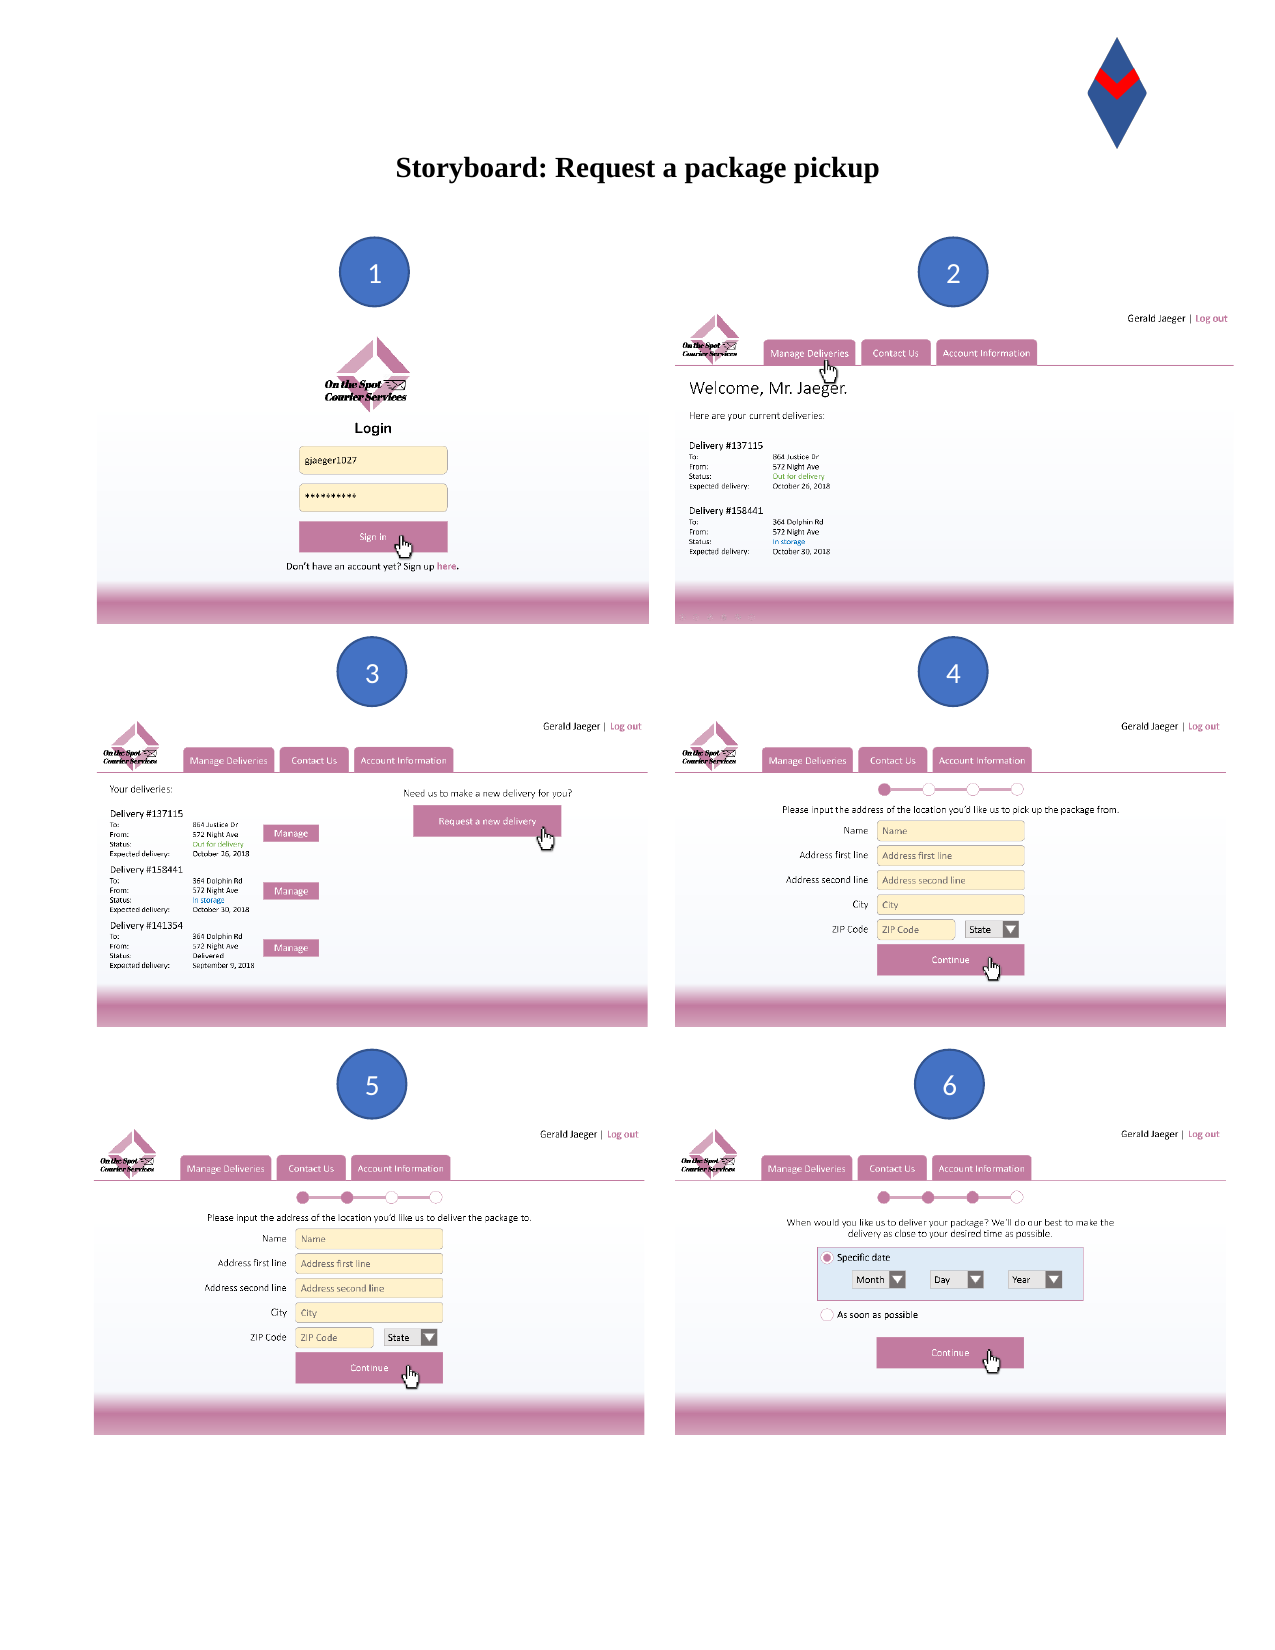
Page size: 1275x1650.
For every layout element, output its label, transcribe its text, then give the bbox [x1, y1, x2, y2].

picture [675, 1124, 1226, 1435]
text Storyboard: Request a package pickup [150, 150, 1125, 183]
picture [675, 309, 1234, 624]
picture [1087, 37, 1147, 149]
picture [96, 312, 649, 624]
picture [675, 716, 1226, 1027]
picture [93, 1125, 645, 1435]
picture [96, 716, 648, 1027]
